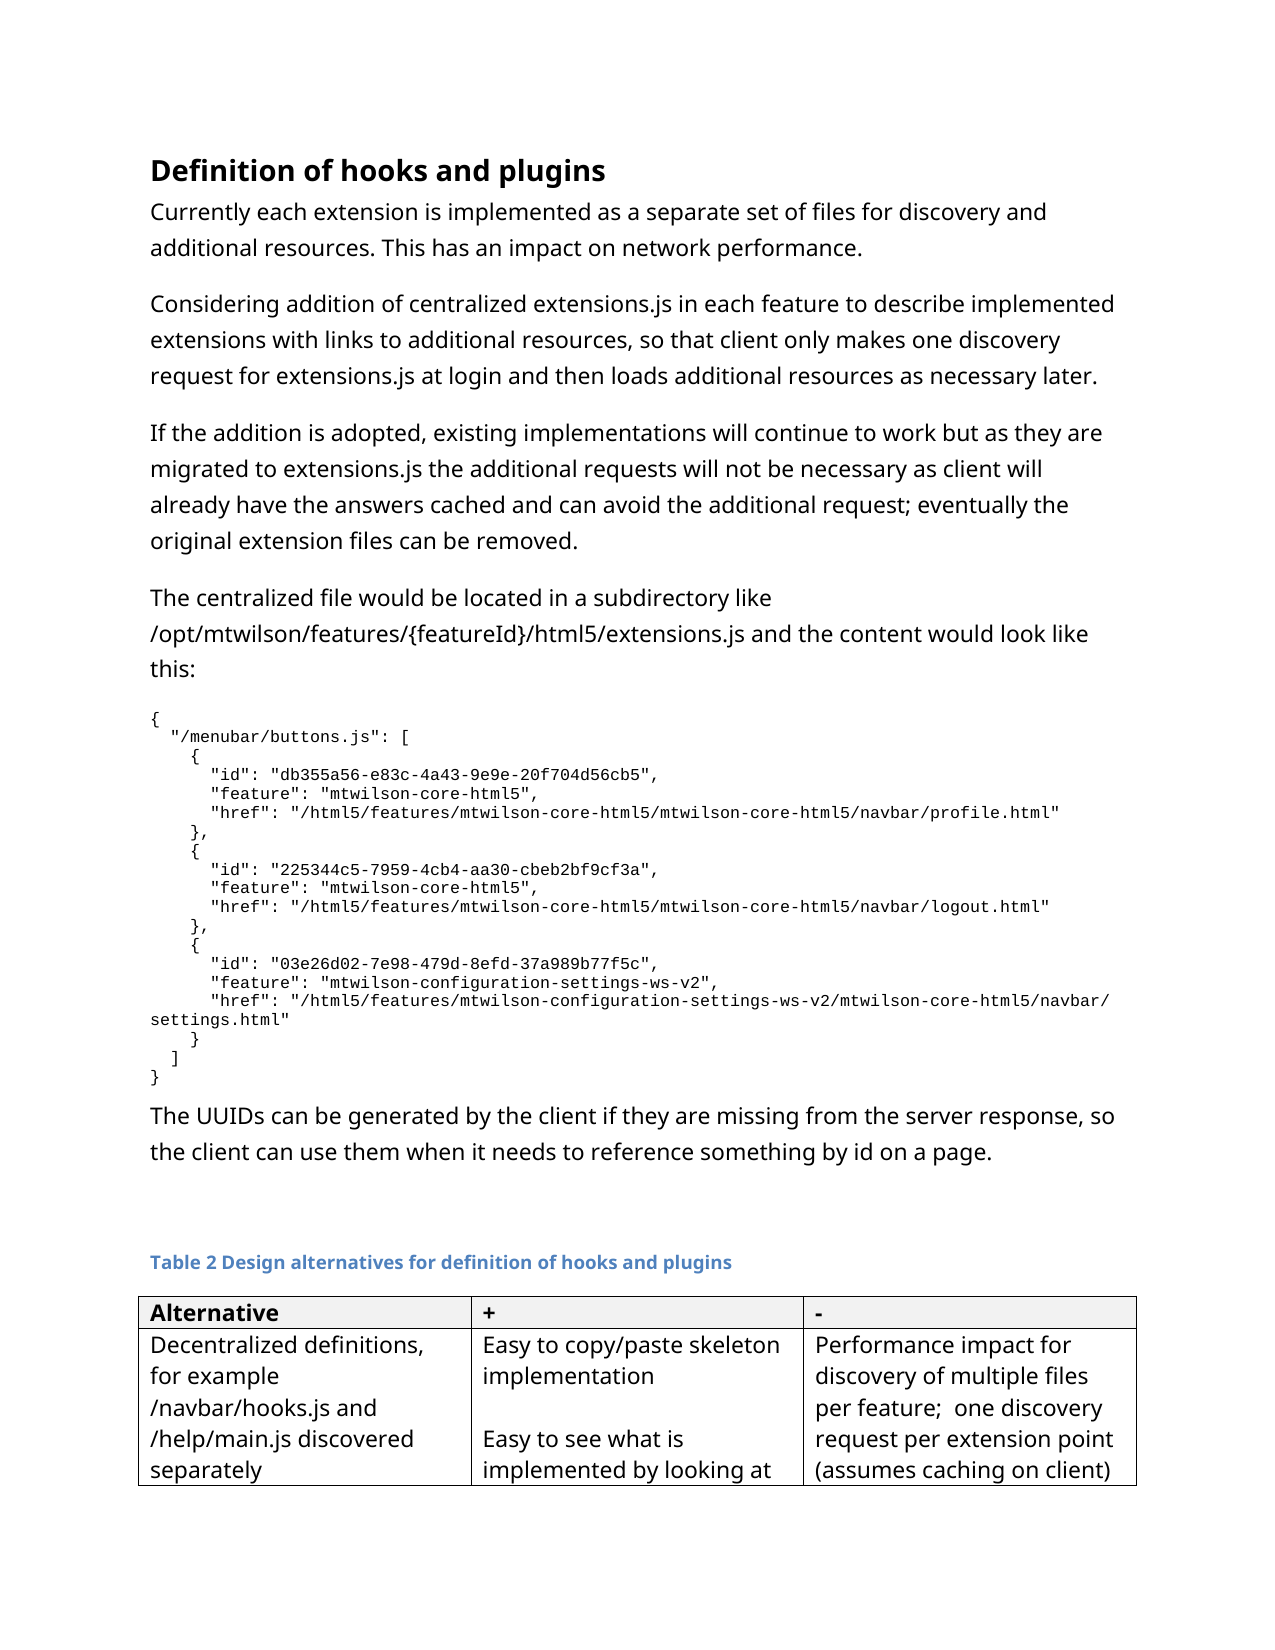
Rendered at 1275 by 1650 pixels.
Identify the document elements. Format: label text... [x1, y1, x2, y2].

text "feature": "mtwilson-core-html5", [150, 786, 1125, 804]
text "href": "/html5/features/mtwilson-core-html5/mtwilson-core-html5/navbar/logout.html" [150, 899, 1125, 918]
text ] [150, 1049, 1125, 1068]
text "href": "/html5/features/mtwilson-core-html5/mtwilson-core-html5/navbar/profile.html" [150, 804, 1125, 823]
table_header - [804, 1297, 1136, 1328]
text "id": "225344c5-7959-4cb4-aa30-cbeb2bf9cf3a", [150, 861, 1125, 880]
text "id": "db355a56-e83c-4a43-9e9e-20f704d56cb5", [150, 767, 1125, 786]
text { [150, 748, 1125, 767]
text } [150, 1068, 1125, 1087]
text Table 2 Design alternatives for definition of hooks and plugins [150, 1249, 1125, 1275]
text } [150, 1031, 1125, 1049]
text { [150, 710, 1125, 729]
text The UUIDs can be generated by the client if they are missing from the server response, so the client can use them when it needs to reference something by id on a page. [150, 1100, 1125, 1167]
text "feature": "mtwilson-core-html5", [150, 880, 1125, 899]
text "/menubar/buttons.js": [ [150, 729, 1125, 748]
text Currently each extension is implemented as a separate set of files for discovery and additional resources. This has an impact on network performance. [150, 196, 1125, 263]
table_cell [472, 1329, 803, 1485]
text }, [150, 918, 1125, 936]
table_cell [804, 1329, 1136, 1485]
table_header Alternative [139, 1297, 471, 1328]
text Considering addition of centralized extensions.js in each feature to describe implemented extensions with links to additional resources, so that client only makes one discovery request for extensions.js at login and then loads additional resources as necessary later. [150, 288, 1125, 391]
text "id": "03e26d02-7e98-479d-8efd-37a989b77f5c", [150, 955, 1125, 974]
text { [150, 936, 1125, 955]
subtitle Definition of hooks and plugins [150, 150, 1125, 190]
text { [150, 842, 1125, 861]
text The centralized file would be located in a subdirectory like /opt/mtwilson/features/{featureId}/html5/extensions.js and the content would look like this: [150, 582, 1125, 685]
table_header + [472, 1297, 803, 1328]
text "href": "/html5/features/mtwilson-configuration-settings-ws-v2/mtwilson-core-html5/navbar/settings.html" [150, 993, 1125, 1031]
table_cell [139, 1329, 471, 1485]
text }, [150, 823, 1125, 842]
text "feature": "mtwilson-configuration-settings-ws-v2", [150, 974, 1125, 993]
text If the addition is adopted, existing implementations will continue to work but as they are migrated to extensions.js the additional requests will not be necessary as client will already have the answers cached and can avoid the additional request; eventually the original extension files can be removed. [150, 417, 1125, 556]
